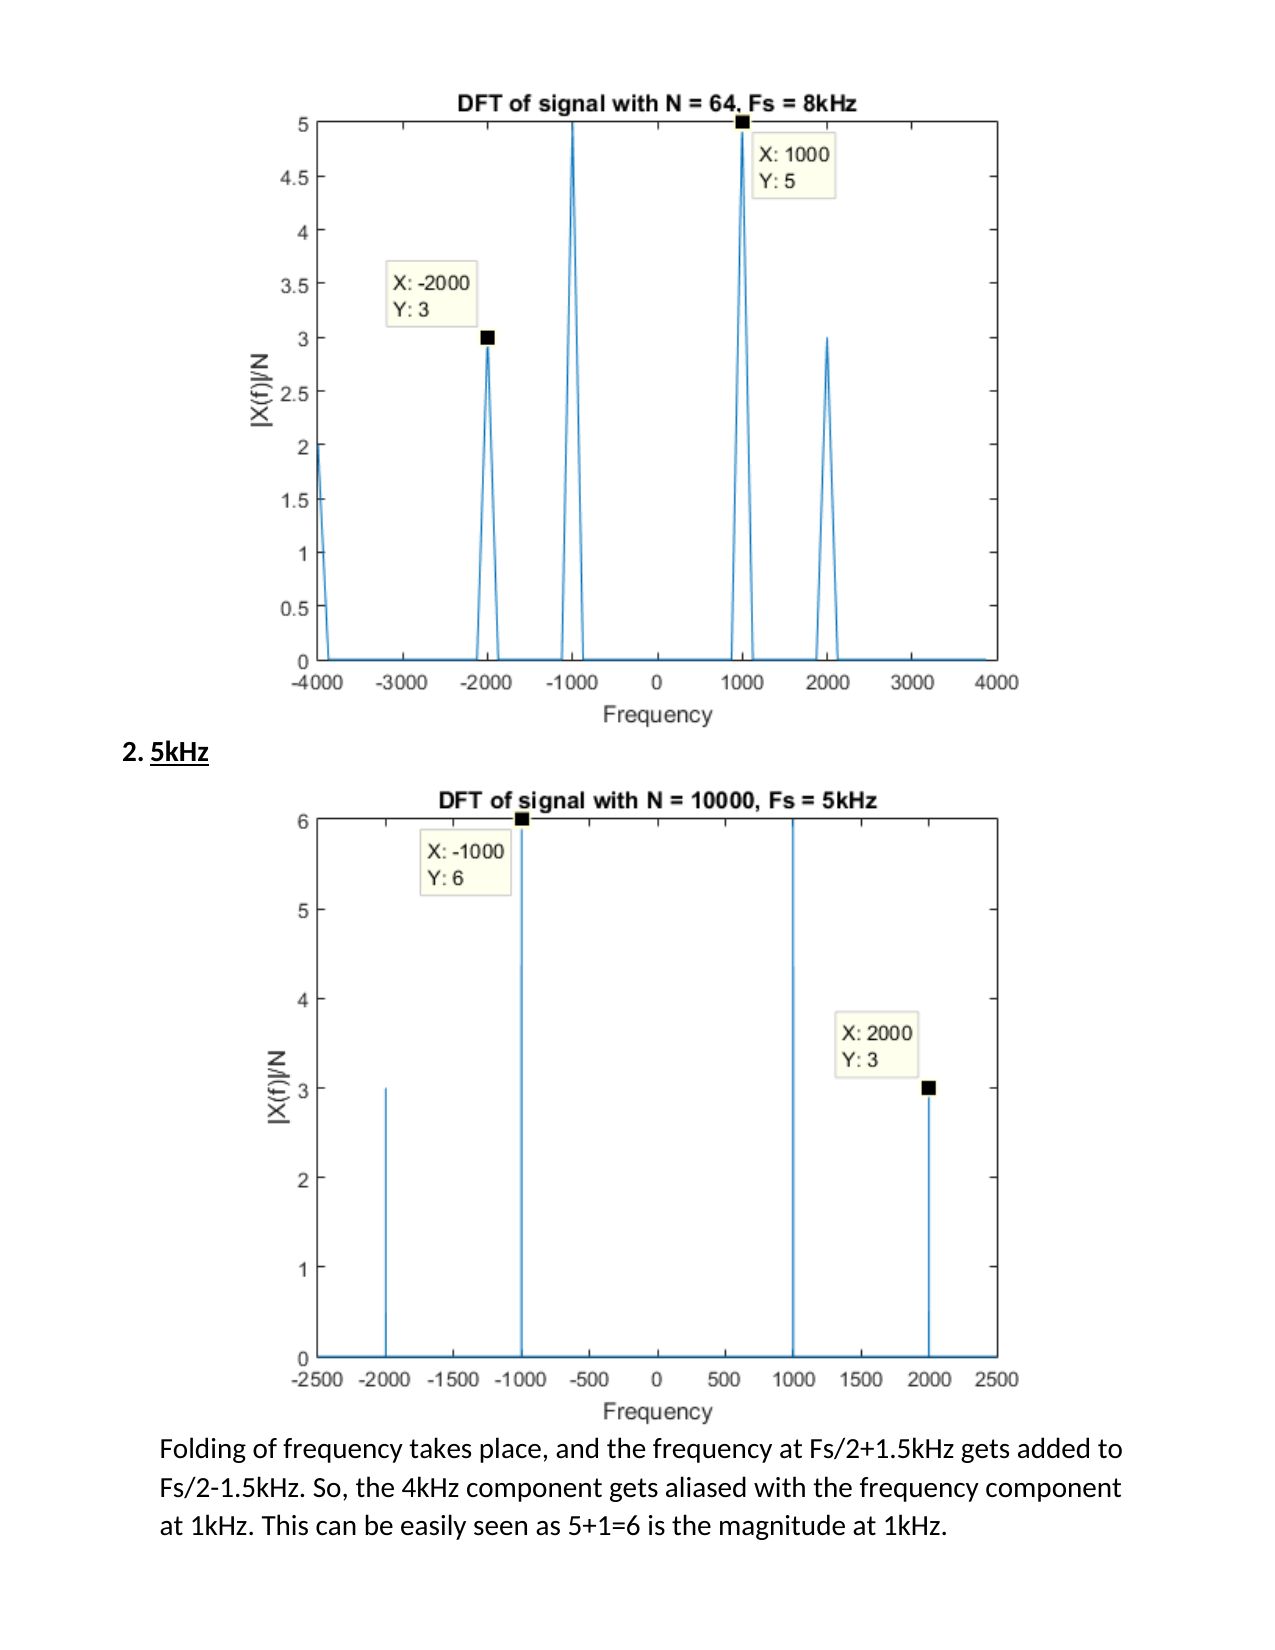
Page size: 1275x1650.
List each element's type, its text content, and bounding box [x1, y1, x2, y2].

picture [204, 771, 1080, 1429]
list 5kHz [122, 733, 1125, 769]
list Folding of frequency takes place, and the frequency at Fs/2+1.5kHz gets added to Fs/2-1.5kHz. So, the 4kHz component gets aliased with the frequency component at 1kHz. This can be easily seen as 5+1=6 is the magnitude at 1kHz. [159, 1430, 1125, 1543]
picture [204, 75, 1080, 732]
